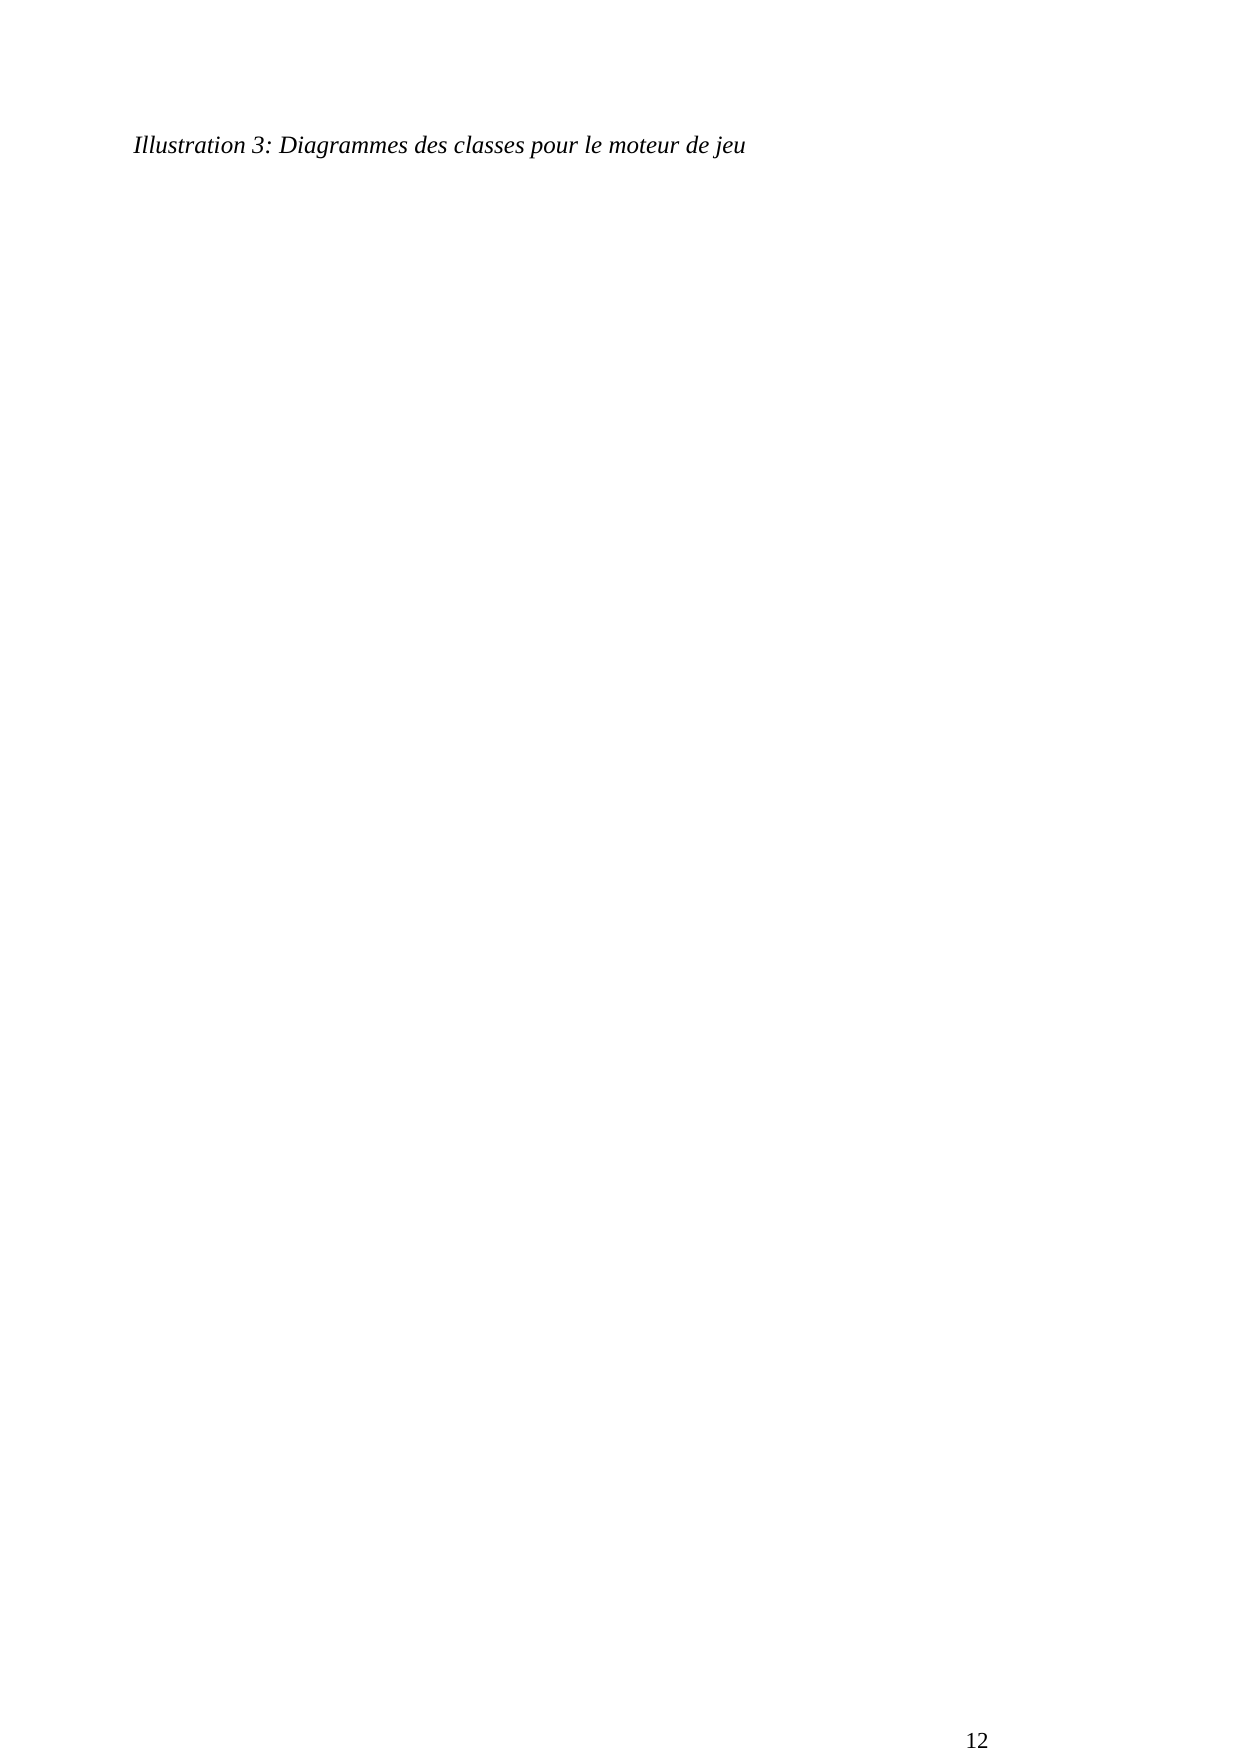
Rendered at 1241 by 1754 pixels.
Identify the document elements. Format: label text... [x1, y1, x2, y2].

subtitle Illustration 3: Diagrammes des classes pour le moteur de jeu [133, 131, 988, 159]
